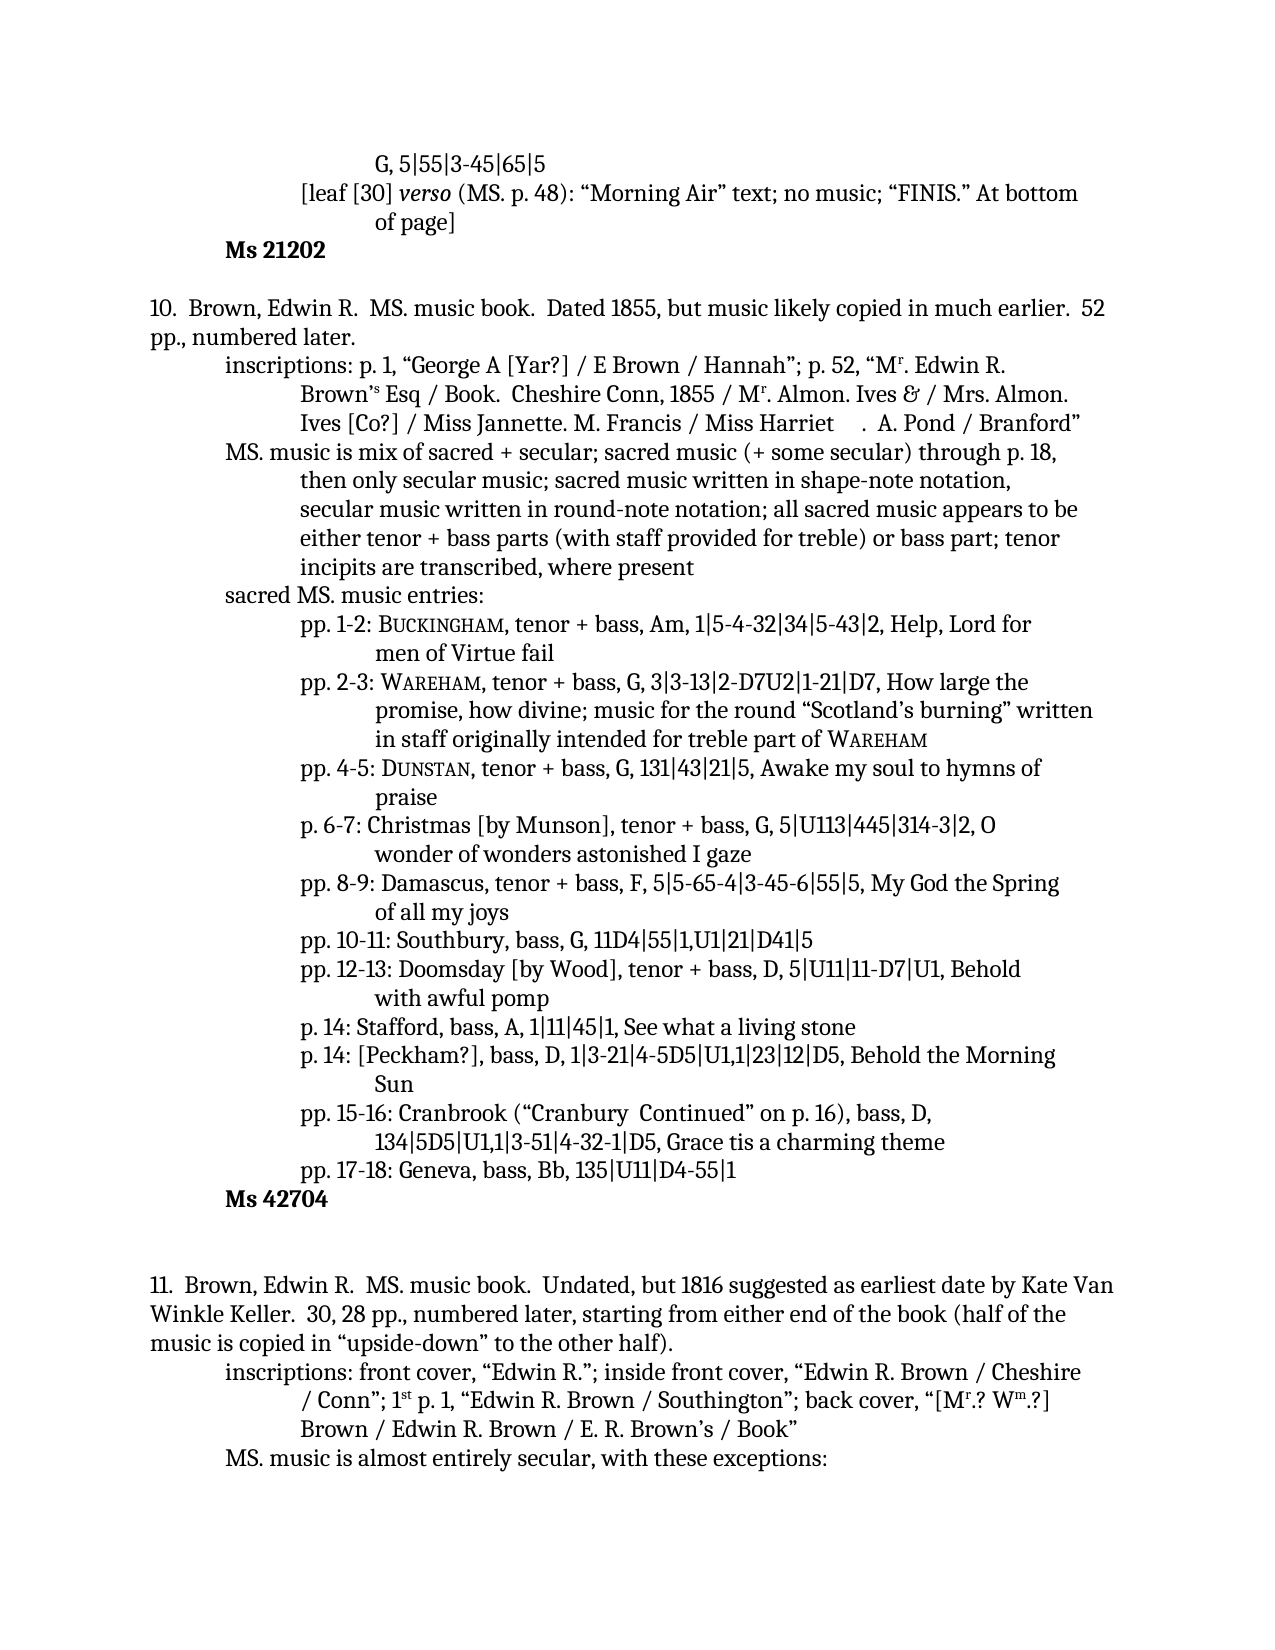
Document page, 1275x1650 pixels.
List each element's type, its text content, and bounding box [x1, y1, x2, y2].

text Brown’s Esq / Book. Cheshire Conn, 1855 / Mr. Almon. Ives & / Mrs. Almon. [150, 380, 1125, 409]
text men of Virtue fail [150, 639, 1125, 667]
text / Conn”; 1st p. 1, “Edwin R. Brown / Southington”; back cover, “[Mr.? Wm.?] [150, 1386, 1125, 1415]
text pp. 15-16: Cranbrook (“Cranbury Continued” on p. 16), bass, D, [150, 1099, 1125, 1127]
text p. 14: [Peckham?], bass, D, 1|3-21|4-5D5|U1,1|23|12|D5, Behold the Morning [150, 1041, 1125, 1070]
text praise [150, 782, 1125, 811]
text pp. 17-18: Geneva, bass, Bb, 135|U11|D4-55|1 [150, 1156, 1125, 1185]
text pp. 1-2: Buckingham, tenor + bass, Am, 1|5-4-32|34|5-43|2, Help, Lord for [150, 610, 1125, 639]
text 10. Brown, Edwin R. MS. music book. Dated 1855, but music likely copied in much earlier. 52 pp., numbered later. [150, 294, 1125, 351]
text wonder of wonders astonished I gaze [150, 840, 1125, 869]
text inscriptions: p. 1, “George A [Yar?] / E Brown / Hannah”; p. 52, “Mr. Edwin R. [150, 351, 1125, 380]
text sacred MS. music entries: [150, 581, 1125, 610]
text pp. 2-3: Wareham, tenor + bass, G, 3|3-13|2-D7U2|1-21|D7, How large the [150, 667, 1125, 696]
text pp. 10-11: Southbury, bass, G, 11D4|55|1,U1|21|D41|5 [150, 926, 1125, 955]
text 134|5D5|U1,1|3-51|4-32-1|D5, Grace tis a charming theme [150, 1127, 1125, 1156]
text secular music written in round-note notation; all sacred music appears to be [150, 495, 1125, 524]
text then only secular music; sacred music written in shape-note notation, [150, 466, 1125, 495]
text in staff originally intended for treble part of Wareham [150, 725, 1125, 754]
text Ms 42704 [150, 1185, 1125, 1214]
text of all my joys [150, 897, 1125, 926]
text with awful pomp [150, 984, 1125, 1012]
text Ives [Co?] / Miss Jannette. M. Francis / Miss Harriet . A. Pond / Branford” [150, 409, 1125, 437]
text promise, how divine; music for the round “Scotland’s burning” written [150, 696, 1125, 725]
text pp. 8-9: Damascus, tenor + bass, F, 5|5-65-4|3-45-6|55|5, My God the Spring [150, 869, 1125, 897]
text pp. 12-13: Doomsday [by Wood], tenor + bass, D, 5|U11|11-D7|U1, Behold [150, 955, 1125, 984]
text 11. Brown, Edwin R. MS. music book. Undated, but 1816 suggested as earliest date by Kate Van Winkle Keller. 30, 28 pp., numbered later, starting from either end of the book (half of the music is copied in “upside-down” to the other half). [150, 1271, 1125, 1357]
text incipits are transcribed, where present [150, 552, 1125, 581]
text p. 14: Stafford, bass, A, 1|11|45|1, See what a living stone [150, 1012, 1125, 1041]
text Brown / Edwin R. Brown / E. R. Brown’s / Book” [150, 1415, 1125, 1444]
text MS. music is mix of sacred + secular; sacred music (+ some secular) through p. 18, [150, 437, 1125, 466]
text Sun [150, 1070, 1125, 1099]
text [leaf [30] verso (MS. p. 48): “Morning Air” text; no music; “FINIS.” At bottom [150, 179, 1125, 207]
text of page] [150, 207, 1125, 236]
text MS. music is almost entirely secular, with these exceptions: [150, 1444, 1125, 1472]
text p. 6-7: Christmas [by Munson], tenor + bass, G, 5|U113|445|314-3|2, O [150, 811, 1125, 840]
text pp. 4-5: Dunstan, tenor + bass, G, 131|43|21|5, Awake my soul to hymns of [150, 754, 1125, 782]
text inscriptions: front cover, “Edwin R.”; inside front cover, “Edwin R. Brown / Cheshire [150, 1357, 1125, 1386]
text Ms 21202 [150, 236, 1125, 265]
text either tenor + bass parts (with staff provided for treble) or bass part; tenor [150, 524, 1125, 552]
text G, 5|55|3-45|65|5 [150, 150, 1125, 179]
